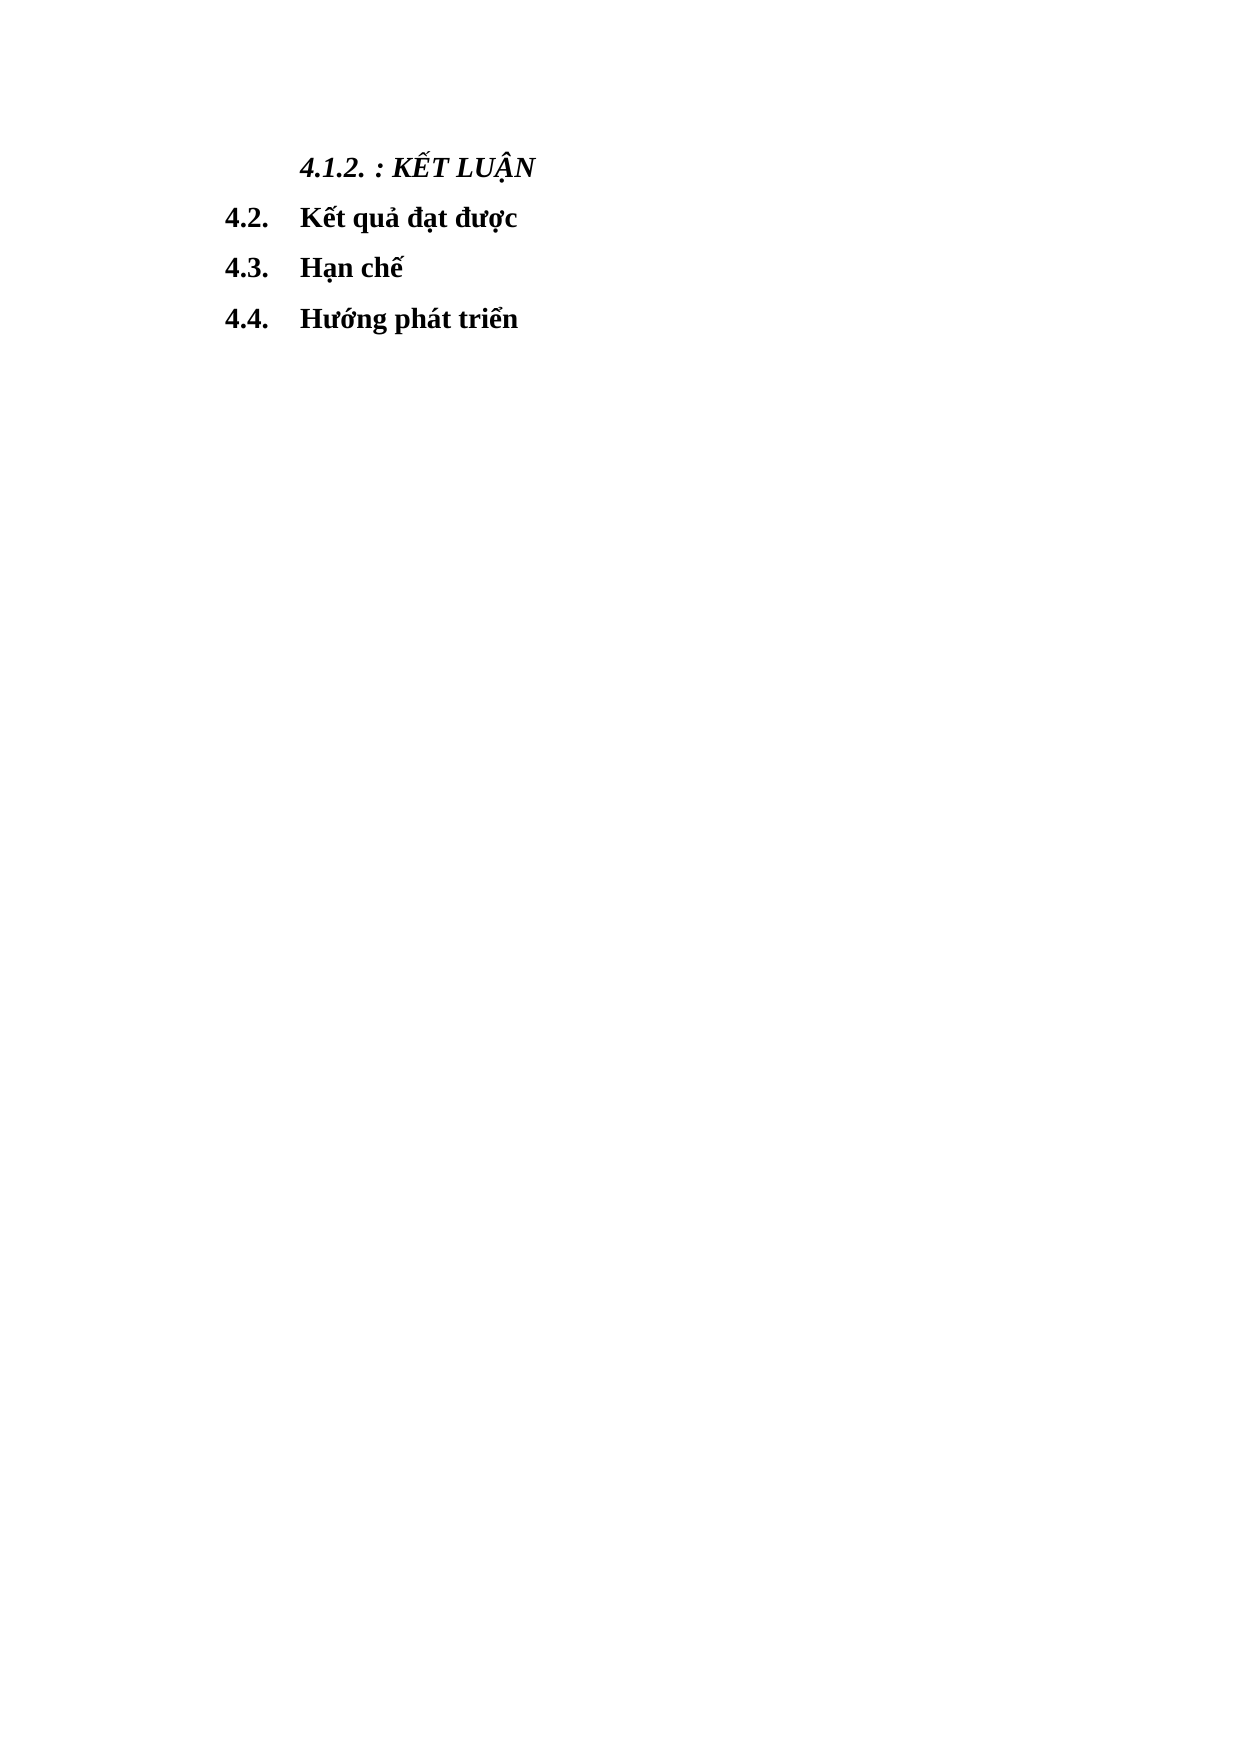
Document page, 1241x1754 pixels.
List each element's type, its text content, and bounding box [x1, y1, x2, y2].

subtitle Hướng phát triển [225, 301, 1090, 334]
subtitle Hạn chế [225, 251, 1090, 284]
subtitle : KẾT LUẬN [300, 150, 1090, 183]
subtitle Kết quả đạt được [225, 200, 1090, 234]
